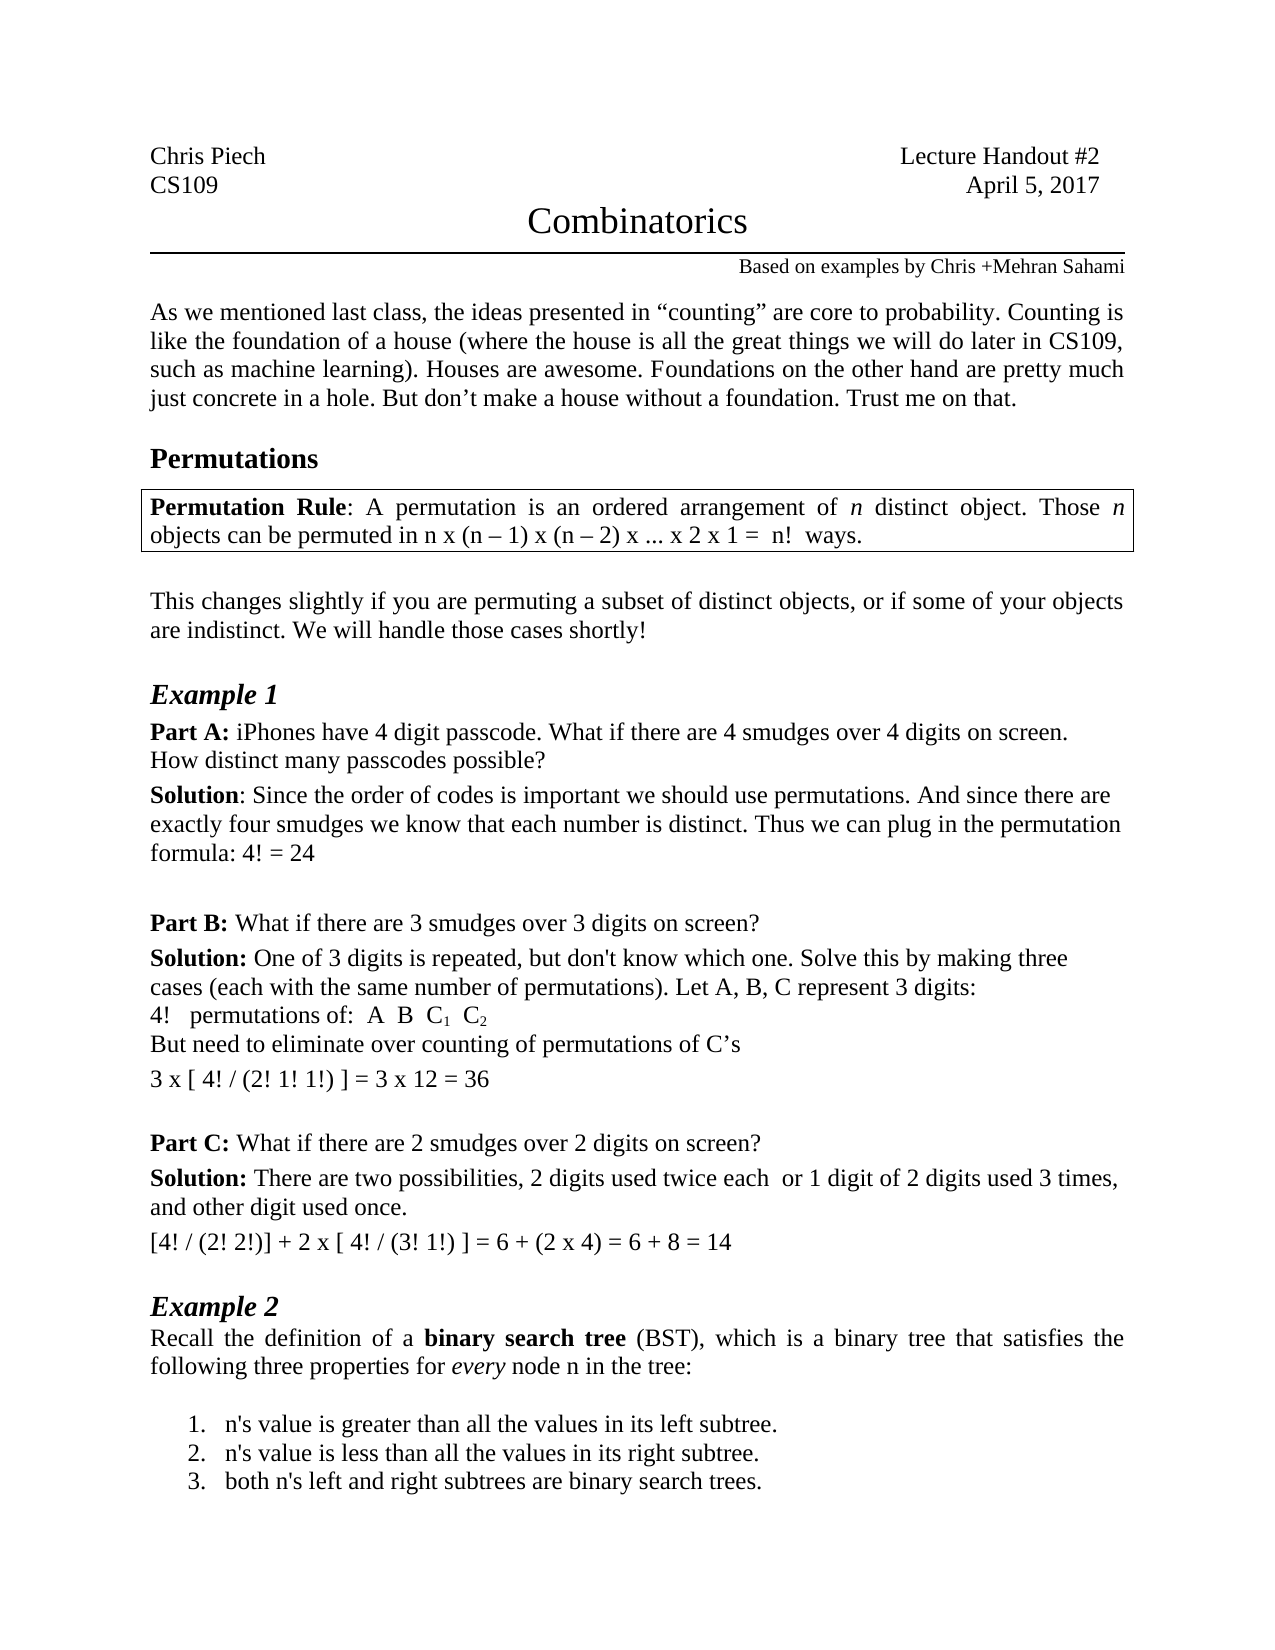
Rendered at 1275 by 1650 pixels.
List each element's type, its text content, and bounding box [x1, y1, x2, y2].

text Solution: There are two possibilities, 2 digits used twice each or 1 digit of 2 digits used 3 times, and other digit used once. [150, 1163, 1125, 1221]
text As we mentioned last class, the ideas presented in “counting” are core to probability. Counting is like the foundation of a house (where the house is all the great things we will do later in CS109, such as machine learning). Houses are awesome. Foundations on the other hand are pretty much just concrete in a hole. But don’t make a house without a foundation. Trust me on that. [150, 297, 1125, 412]
text Permutations [150, 441, 1125, 474]
list n's value is greater than all the values in its left subtree. [187, 1409, 1125, 1438]
text Chris Piech Lecture Handout #2 [150, 141, 1125, 170]
text 3 x [ 4! / (2! 1! 1!) ] = 3 x 12 = 36 [150, 1064, 1125, 1093]
text Solution: One of 3 digits is repeated, but don't know which one. Solve this by making three cases (each with the same number of permutations). Let A, B, C represent 3 digits: [150, 943, 1125, 1001]
text Combinatorics [150, 199, 1125, 252]
text [4! / (2! 2!)] + 2 x [ 4! / (3! 1!) ] = 6 + (2 x 4) = 6 + 8 = 14 [150, 1227, 1125, 1256]
text Example 2 [150, 1289, 1125, 1323]
list n's value is less than all the values in its right subtree. [187, 1438, 1125, 1466]
text Permutation Rule: A permutation is an ordered arrangement of n distinct object. Those n objects can be permuted in n x (n – 1) x (n – 2) x ... x 2 x 1 = n! ways. [142, 490, 1133, 551]
text Part C: What if there are 2 smudges over 2 digits on screen? [150, 1128, 1125, 1157]
text This changes slightly if you are permuting a subset of distinct objects, or if some of your objects are indistinct. We will handle those cases shortly! [150, 586, 1125, 643]
text Part A: iPhones have 4 digit passcode. What if there are 4 smudges over 4 digits on screen. How distinct many passcodes possible? [150, 717, 1125, 774]
text Recall the definition of a binary search tree (BST), which is a binary tree that satisfies the following three properties for every node n in the tree: [150, 1323, 1125, 1380]
text Example 1 [150, 677, 1125, 711]
text Based on examples by Chris +Mehran Sahami [150, 254, 1125, 278]
text But need to eliminate over counting of permutations of C’s [150, 1029, 1125, 1058]
text 4! permutations of: A B C1 C2 [150, 1001, 1125, 1029]
list both n's left and right subtrees are binary search trees. [187, 1466, 1125, 1495]
text Part B: What if there are 3 smudges over 3 digits on screen? [150, 908, 1125, 937]
text Solution: Since the order of codes is important we should use permutations. And since there are exactly four smudges we know that each number is distinct. Thus we can plug in the permutation formula: 4! = 24 [150, 781, 1125, 867]
text CS109 April 5, 2017 [150, 170, 1125, 199]
